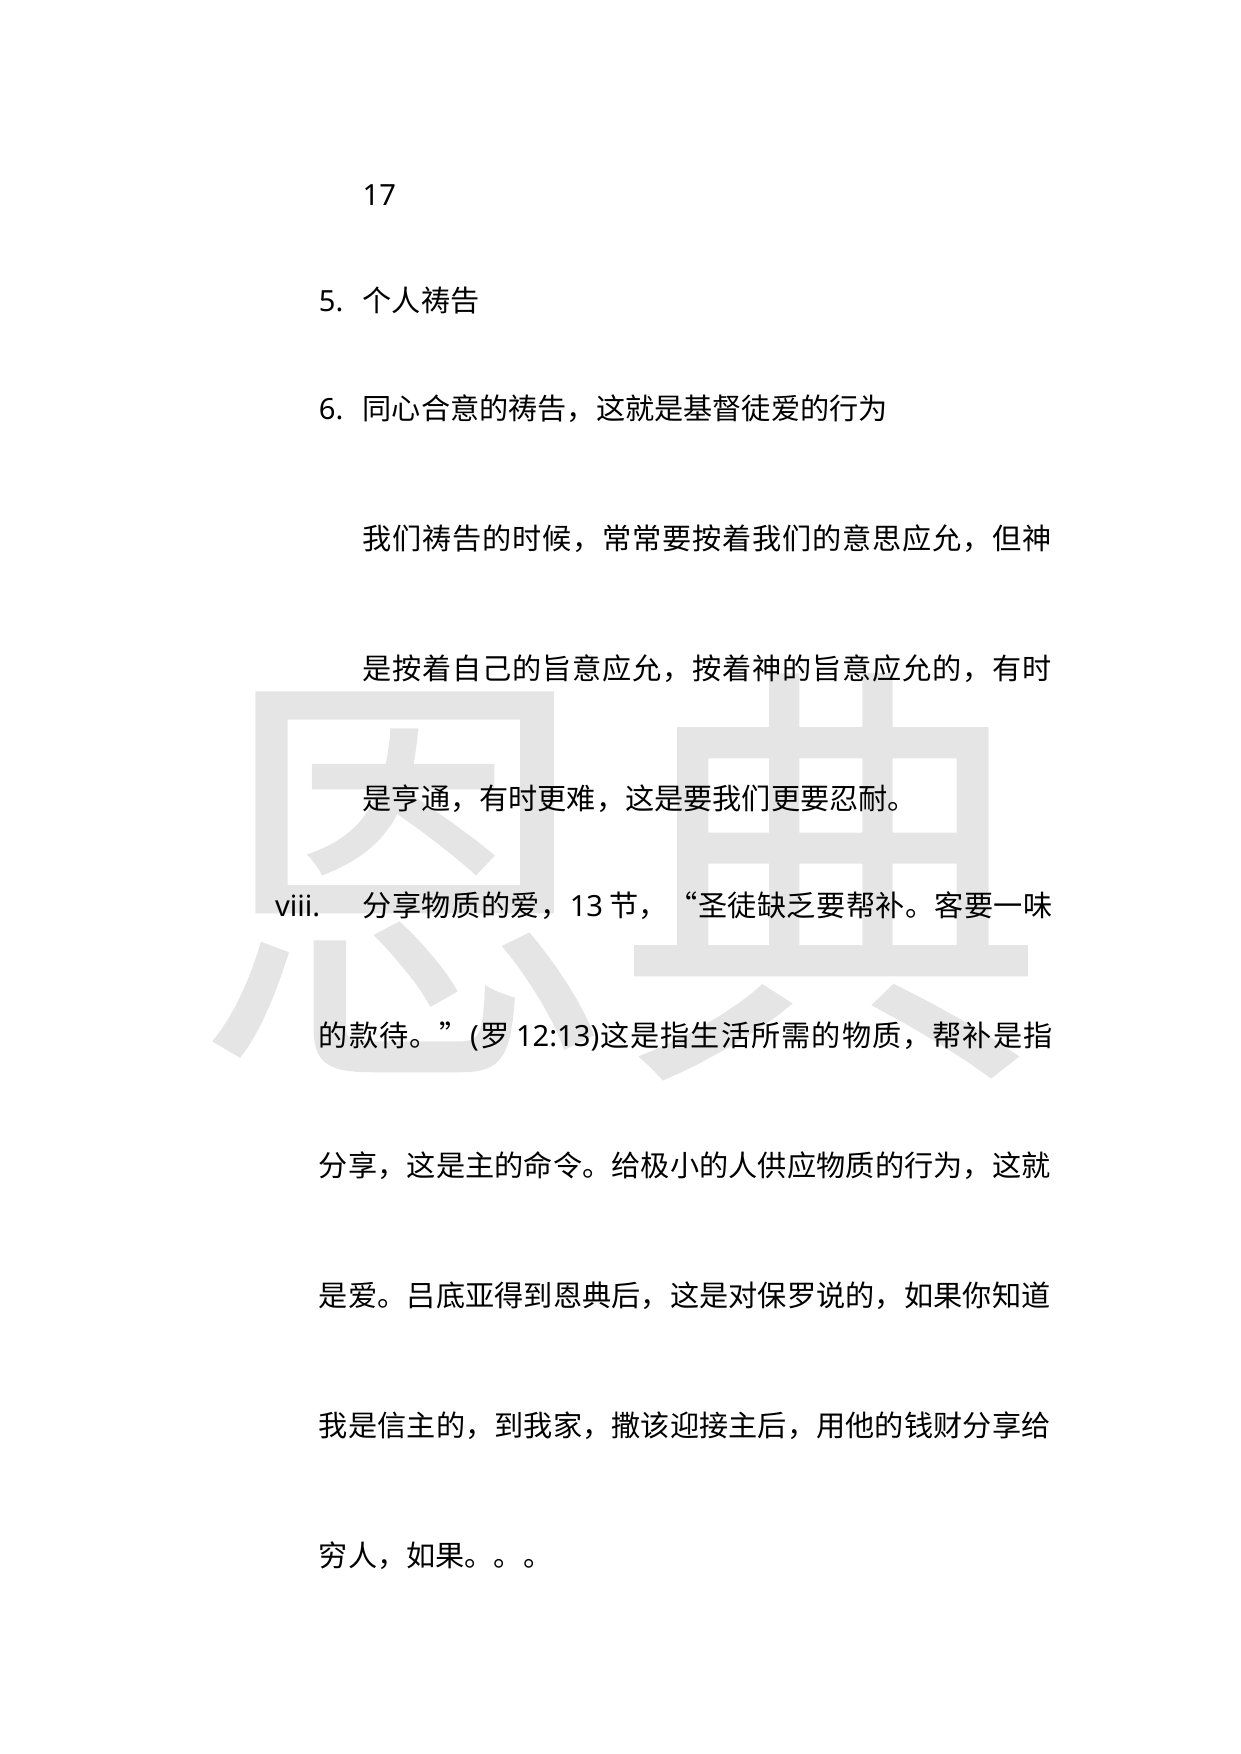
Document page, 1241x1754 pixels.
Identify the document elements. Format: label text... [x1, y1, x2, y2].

list 同心合意的祷告，这就是基督徒爱的行为 我们祷告的时候，常常要按着我们的意思应允，但神是按着自己的旨意应允，按着神的旨意应允的，有时是亨通，有时更难，这是要我们更要忍耐。 [319, 374, 1053, 829]
list 分享物质的爱，13节，“圣徒缺乏要帮补。客要一味的款待。”(罗12:13)这是指生活所需的物质，帮补是指分享，这是主的命令。给极小的人供应物质的行为，这就是爱。吕底亚得到恩典后，这是对保罗说的，如果你知道我是信主的，到我家，撒该迎接主后，用他的钱财分享给穷人，如果。。。 [275, 871, 1053, 1586]
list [319, 162, 1053, 227]
list 个人祷告 [319, 267, 1053, 332]
